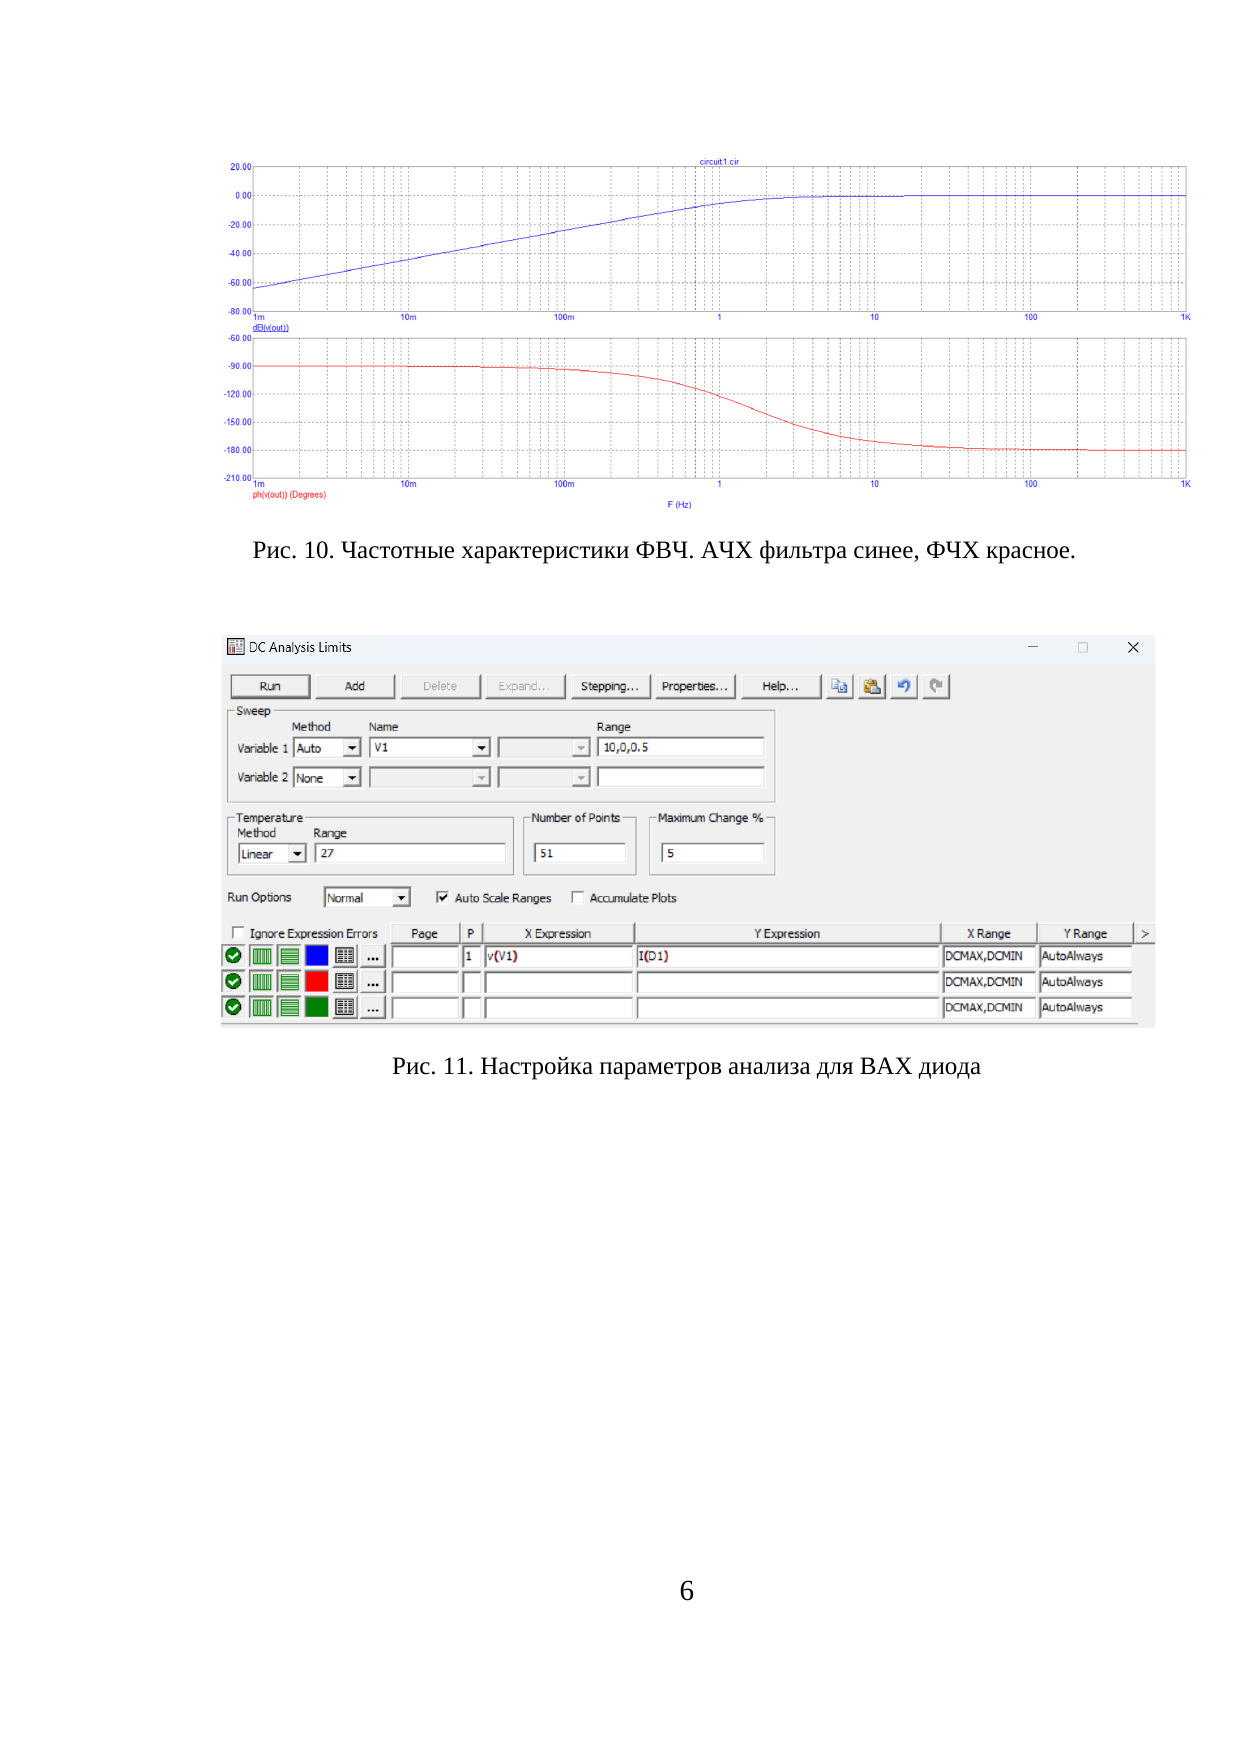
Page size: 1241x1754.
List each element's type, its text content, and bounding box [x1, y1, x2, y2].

text Рис. 10. Частотные характеристики ФВЧ. АЧХ фильтра синее, ФЧХ красное. [177, 536, 1152, 564]
picture [221, 635, 1156, 1028]
text Рис. 11. Настройка параметров анализа для ВАХ диода [177, 1051, 1152, 1080]
picture [221, 157, 1196, 509]
